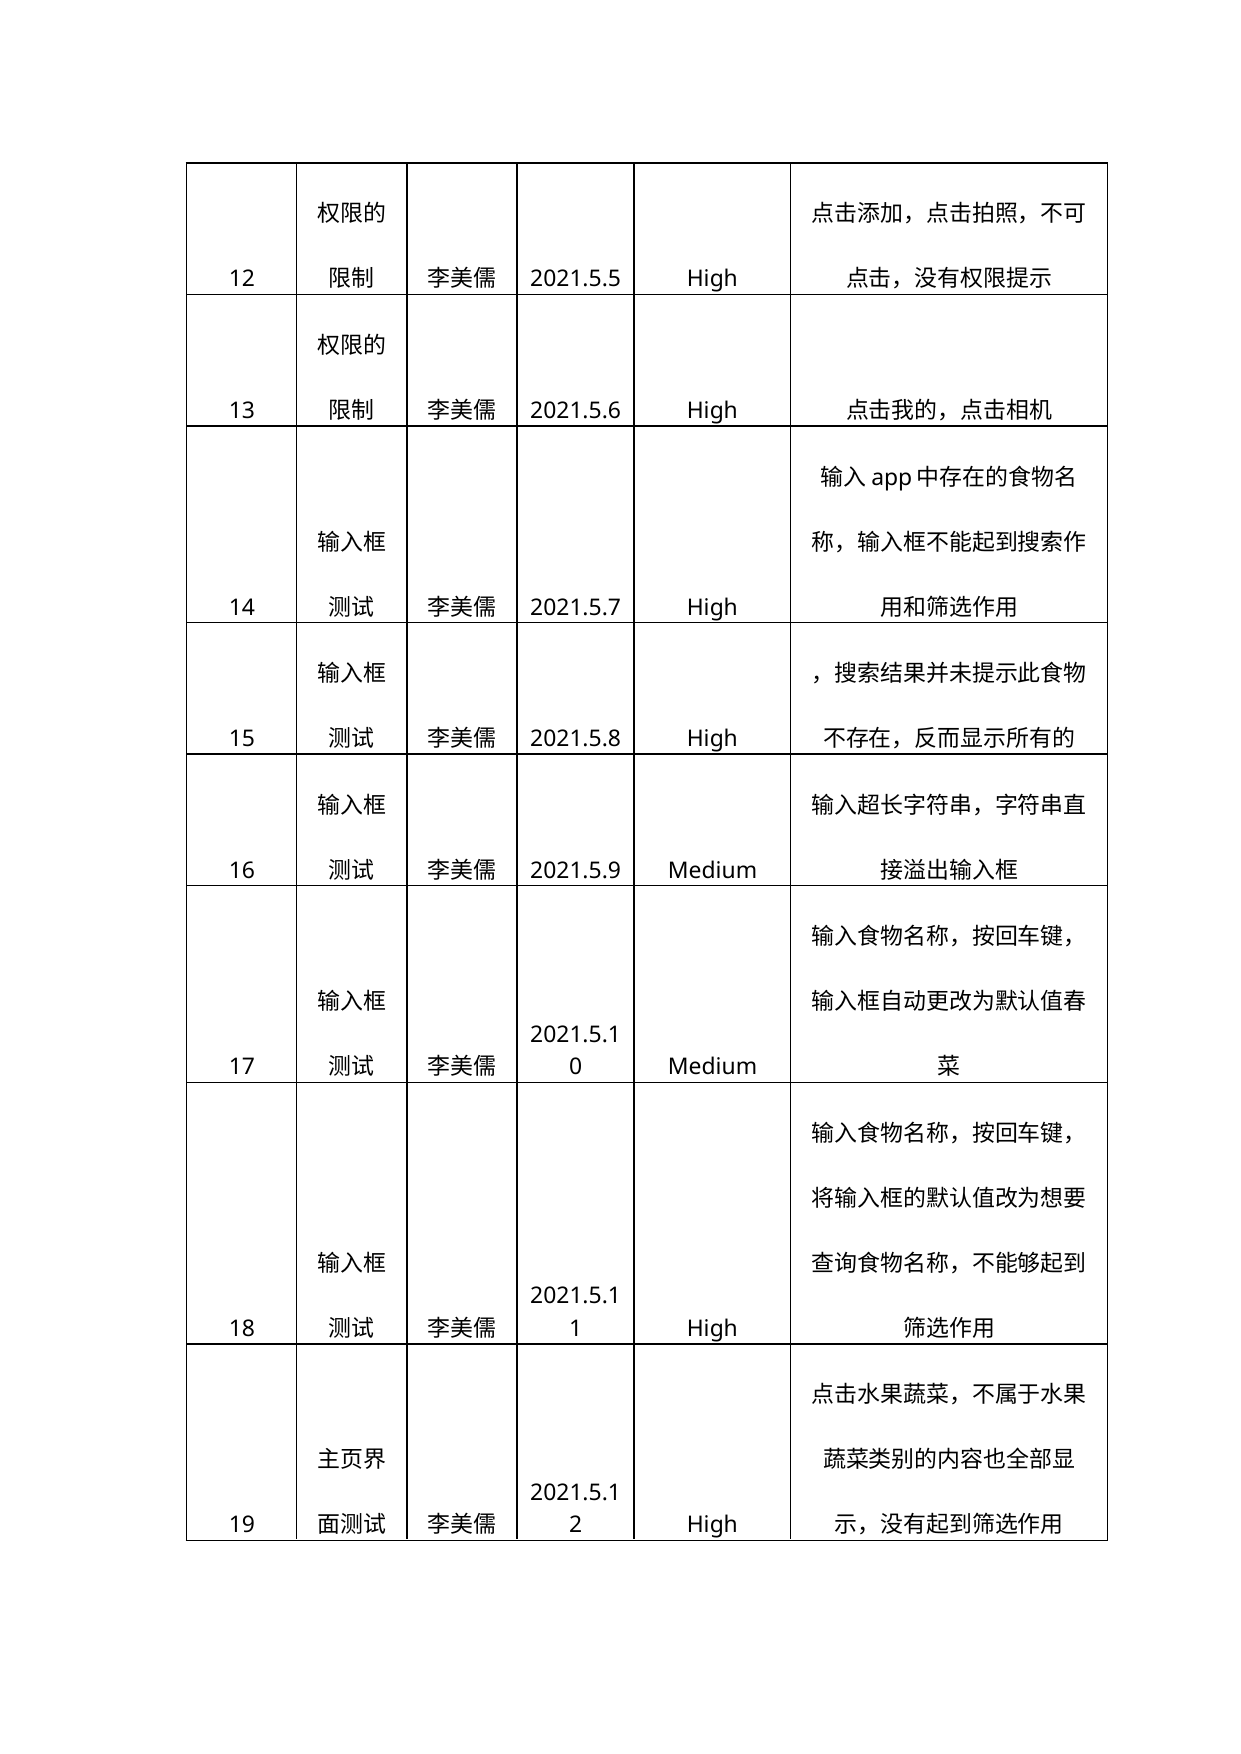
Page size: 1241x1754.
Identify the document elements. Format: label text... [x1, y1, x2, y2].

table_cell 2021.5.9 [518, 755, 633, 885]
table_cell 输入app中存在的食物名称，输入框不能起到搜索作用和筛选作用 [791, 427, 1107, 622]
table_cell 李美儒 [408, 886, 516, 1081]
table_cell 2021.5.11 [518, 1083, 633, 1343]
table_cell 输入食物名称，按回车键，将输入框的默认值改为想要查询食物名称，不能够起到筛选作用 [791, 1083, 1107, 1343]
table_cell 输入超长字符串，字符串直接溢出输入框 [791, 755, 1107, 885]
table_cell 输入框测试 [297, 623, 406, 753]
table_cell 输入框测试 [297, 427, 406, 622]
table_cell High [635, 295, 790, 425]
table_cell 14 [187, 427, 296, 622]
table_cell 13 [187, 295, 296, 425]
table_cell High [635, 1345, 790, 1539]
table_cell 18 [187, 1083, 296, 1343]
table_cell 输入框测试 [297, 755, 406, 885]
table_cell 李美儒 [408, 623, 516, 753]
table_cell 李美儒 [408, 427, 516, 622]
table_cell High [635, 427, 790, 622]
table_cell 点击我的，点击相机 [791, 295, 1107, 425]
table_cell 输入框测试 [297, 886, 406, 1081]
table_cell 2021.5.10 [518, 886, 633, 1081]
table_cell 12 [187, 164, 296, 293]
table_cell 16 [187, 755, 296, 885]
table_cell 李美儒 [408, 1083, 516, 1343]
table_cell 点击添加，点击拍照，不可点击，没有权限提示 [791, 164, 1107, 293]
table_cell 权限的限制 [297, 295, 406, 425]
table_cell 2021.5.12 [518, 1345, 633, 1539]
table_cell 李美儒 [408, 755, 516, 885]
table_cell 李美儒 [408, 1345, 516, 1539]
table_cell 主页界面测试 [297, 1345, 406, 1539]
table_cell High [635, 1083, 790, 1343]
table_cell 李美儒 [408, 295, 516, 425]
table_cell 2021.5.7 [518, 427, 633, 622]
table_cell High [635, 164, 790, 293]
table_cell 输入食物名称，按回车键，输入框自动更改为默认值春菜 [791, 886, 1107, 1081]
table_cell Medium [635, 755, 790, 885]
table_cell 输入框测试 [297, 1083, 406, 1343]
table_cell 15 [187, 623, 296, 753]
table_cell 2021.5.5 [518, 164, 633, 293]
table_cell 2021.5.6 [518, 295, 633, 425]
table_cell ，搜索结果并未提示此食物不存在，反而显示所有的 [791, 623, 1107, 753]
table_cell 权限的限制 [297, 164, 406, 293]
table_cell 17 [187, 886, 296, 1081]
table_cell 李美儒 [408, 164, 516, 293]
table_cell 19 [187, 1345, 296, 1539]
table_cell Medium [635, 886, 790, 1081]
table_cell 点击水果蔬菜，不属于水果蔬菜类别的内容也全部显示，没有起到筛选作用 [791, 1345, 1107, 1539]
table_cell 2021.5.8 [518, 623, 633, 753]
table_cell High [635, 623, 790, 753]
